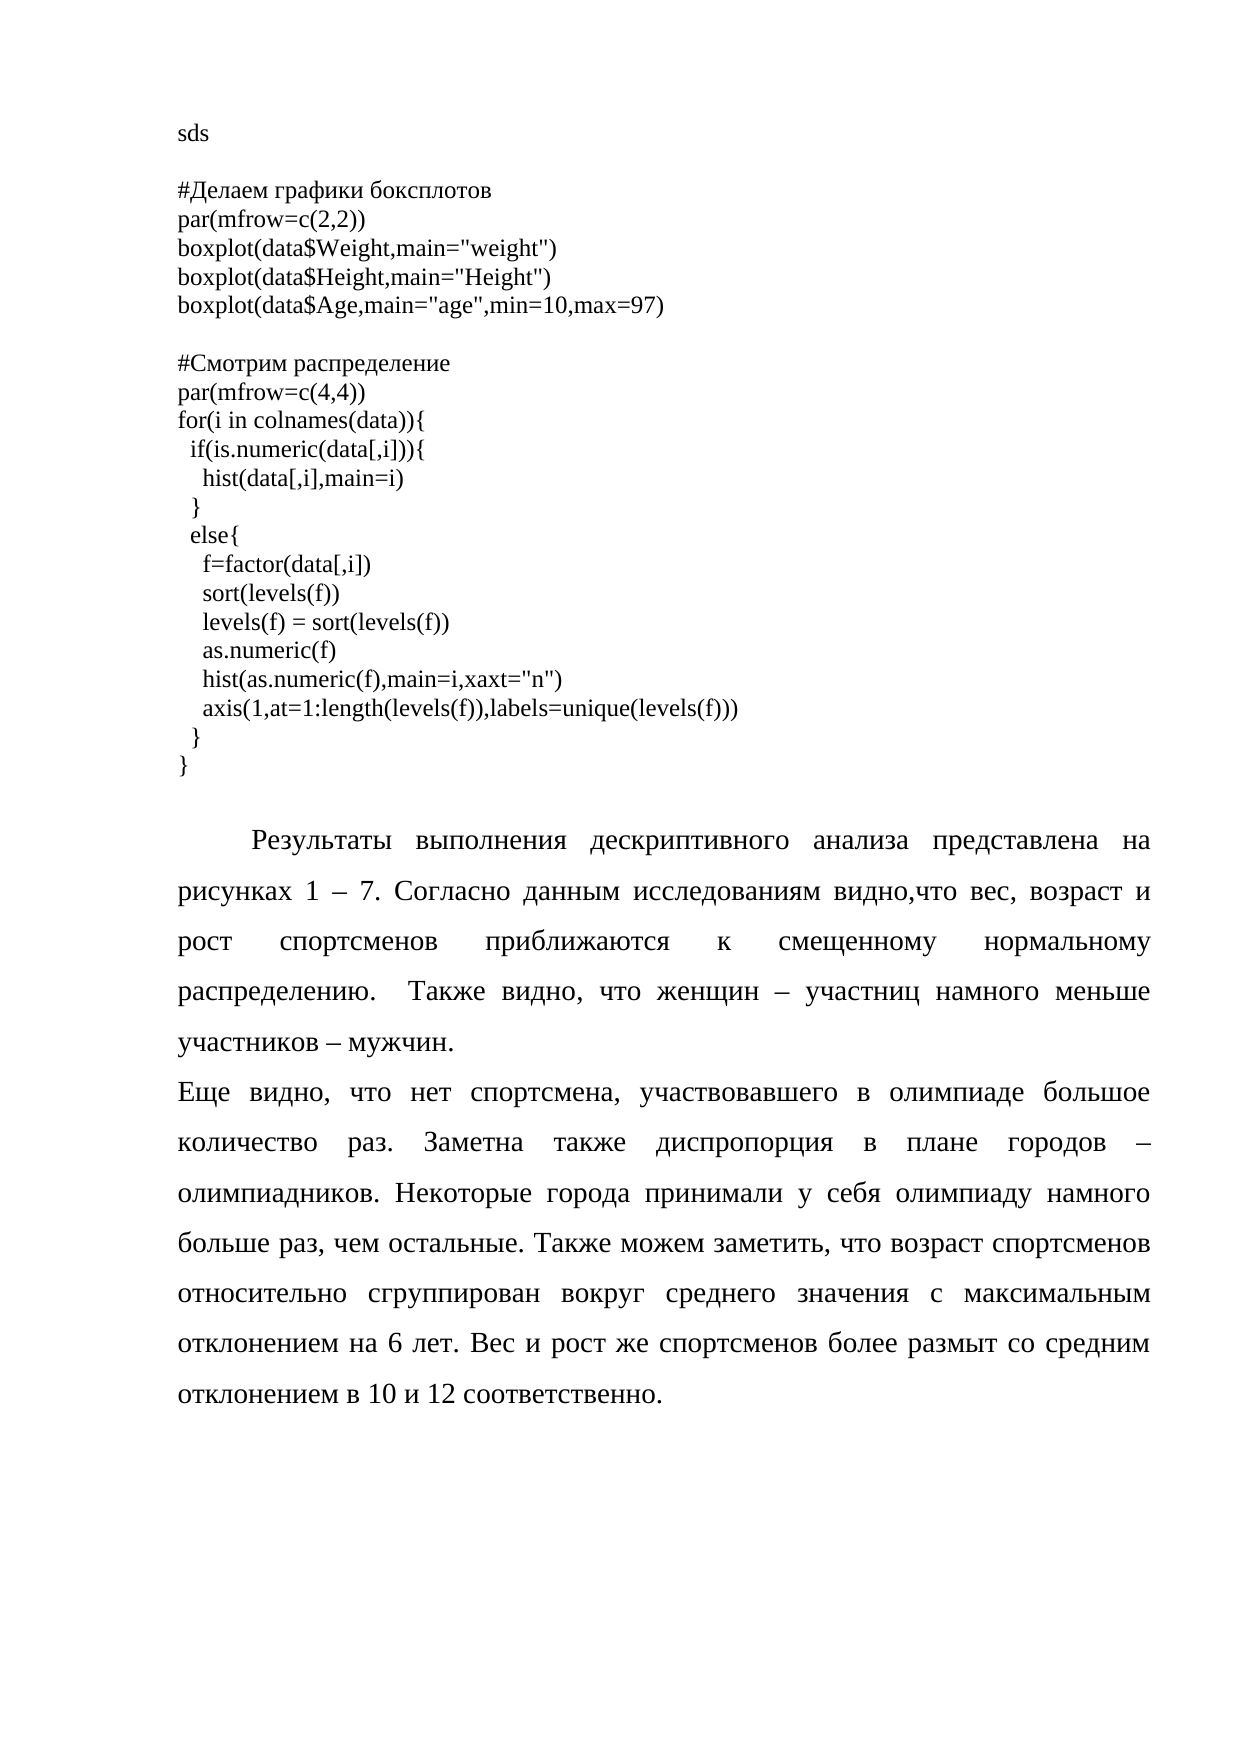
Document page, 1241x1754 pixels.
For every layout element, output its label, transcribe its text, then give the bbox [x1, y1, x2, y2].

text } [177, 492, 1152, 521]
text if(is.numeric(data[,i])){ [177, 434, 1152, 463]
text } [177, 751, 1152, 779]
text boxplot(data$Height,main="Height") [177, 262, 1152, 291]
text sds [177, 118, 1152, 147]
text boxplot(data$Weight,main="weight") [177, 233, 1152, 262]
text hist(data[,i],main=i) [177, 463, 1152, 492]
text else{ [177, 521, 1152, 549]
text sort(levels(f)) [177, 578, 1152, 607]
text hist(as.numeric(f),main=i,xaxt="n") [177, 664, 1152, 693]
text f=factor(data[,i]) [177, 549, 1152, 578]
text Еще видно, что нет спортсмена, участвовавшего в олимпиаде большое количество раз. Заметна также диспропорция в плане городов – олимпиадников. Некоторые города принимали у себя олимпиаду намного больше раз, чем остальные. Также можем заметить, что возраст спортсменов относительно сгруппирован вокруг среднего значения с максимальным отклонением на 6 лет. Вес и рост же спортсменов более размыт со средним отклонением в 10 и 12 соответственно. [177, 1074, 1152, 1409]
text #Делаем графики боксплотов [177, 176, 1152, 204]
text par(mfrow=c(2,2)) [177, 204, 1152, 233]
text as.numeric(f) [177, 636, 1152, 664]
text levels(f) = sort(levels(f)) [177, 607, 1152, 636]
text for(i in colnames(data)){ [177, 406, 1152, 434]
text par(mfrow=c(4,4)) [177, 377, 1152, 406]
text #Смотрим распределение [177, 348, 1152, 377]
text boxplot(data$Age,main="age",min=10,max=97) [177, 291, 1152, 319]
text Результаты выполнения дескриптивного анализа представлена на рисунках 1 – 7. Согласно данным исследованиям видно,что вес, возраст и рост спортсменов приближаются к смещенному нормальному распределению. Также видно, что женщин – участниц намного меньше участников – мужчин. [177, 822, 1152, 1057]
text axis(1,at=1:length(levels(f)),labels=unique(levels(f))) [177, 693, 1152, 722]
text } [177, 722, 1152, 751]
